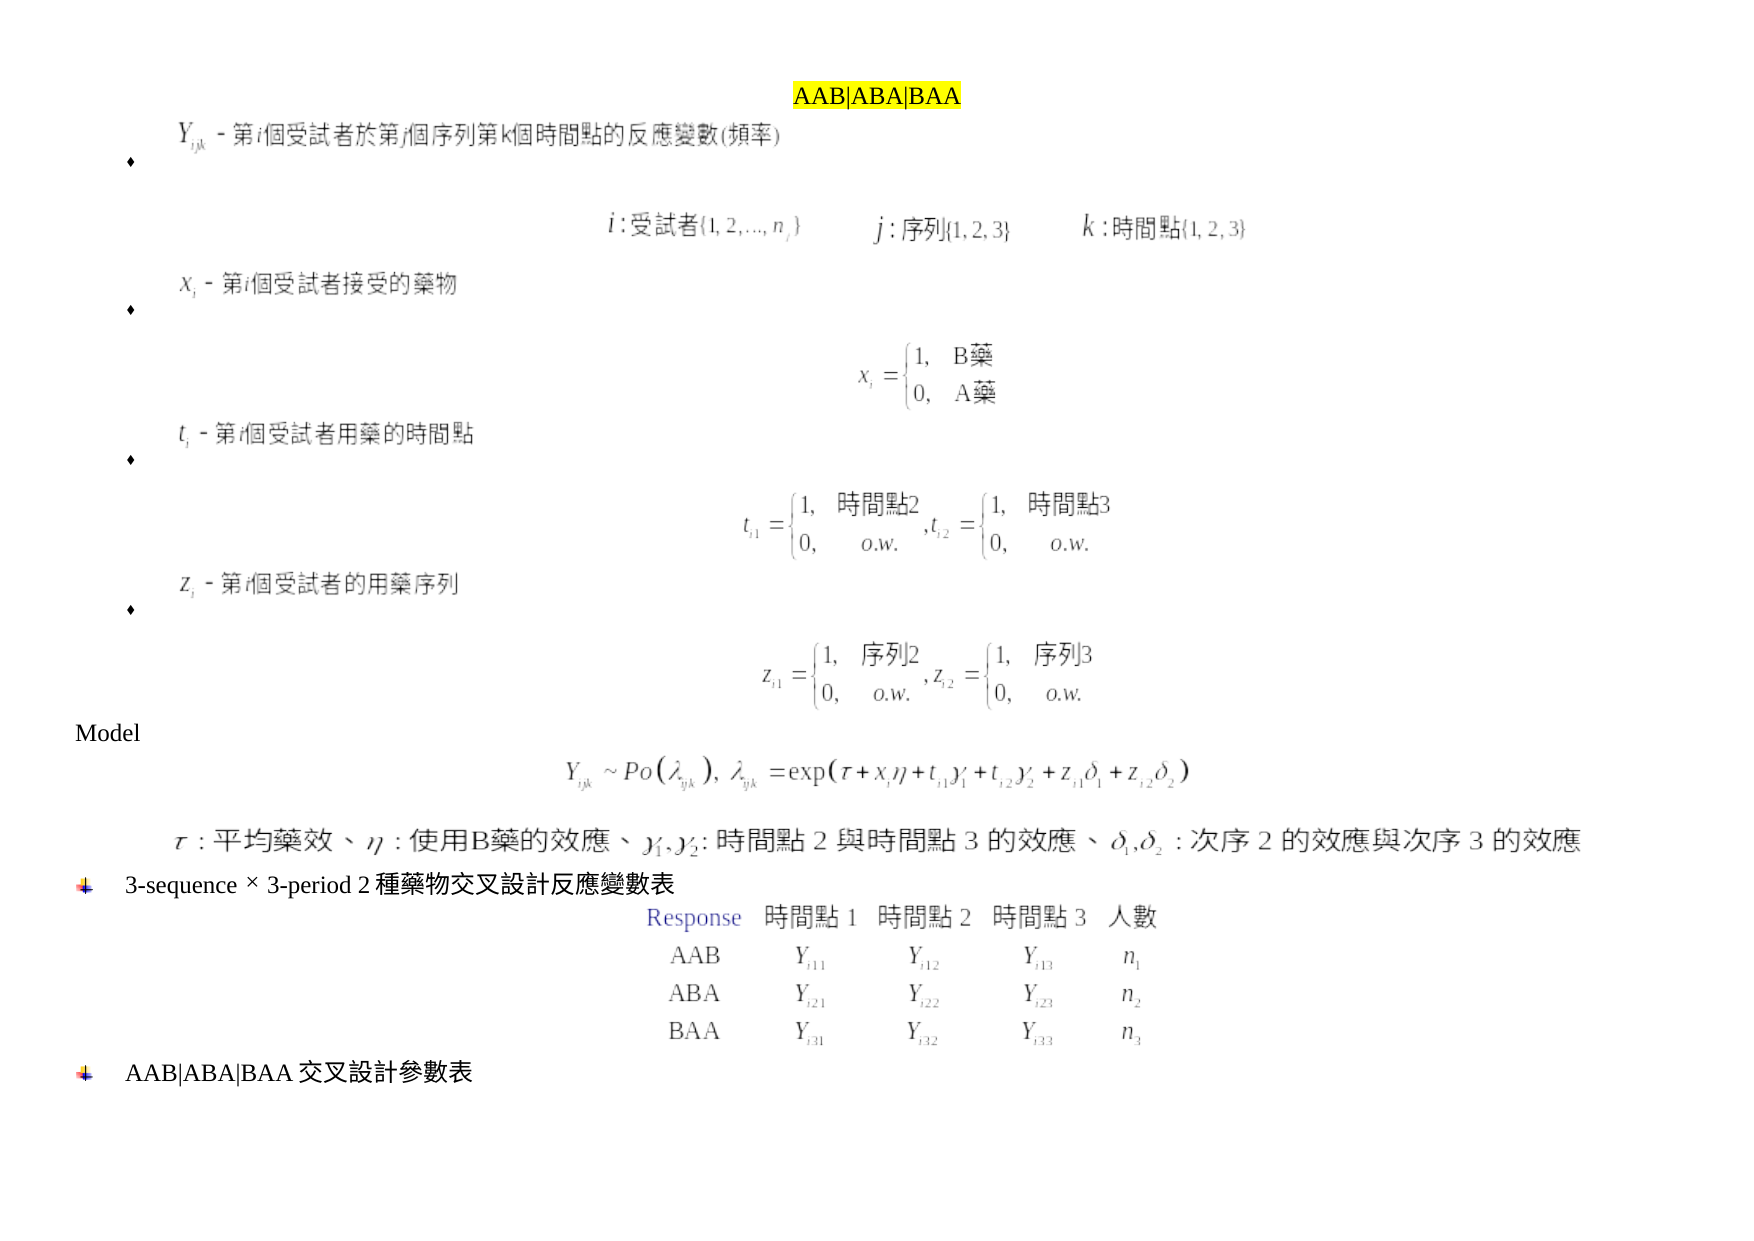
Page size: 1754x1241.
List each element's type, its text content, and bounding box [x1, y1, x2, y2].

picture [76, 876, 93, 894]
list AAB|ABA|BAA 交叉設計參數表 [75, 1051, 1679, 1089]
text Model [75, 714, 1679, 751]
list 3-sequence 3-period 2種藥物交叉設計反應變數表 [75, 864, 1679, 901]
text AAB|ABA|BAA [75, 76, 1679, 114]
picture [76, 1064, 93, 1081]
